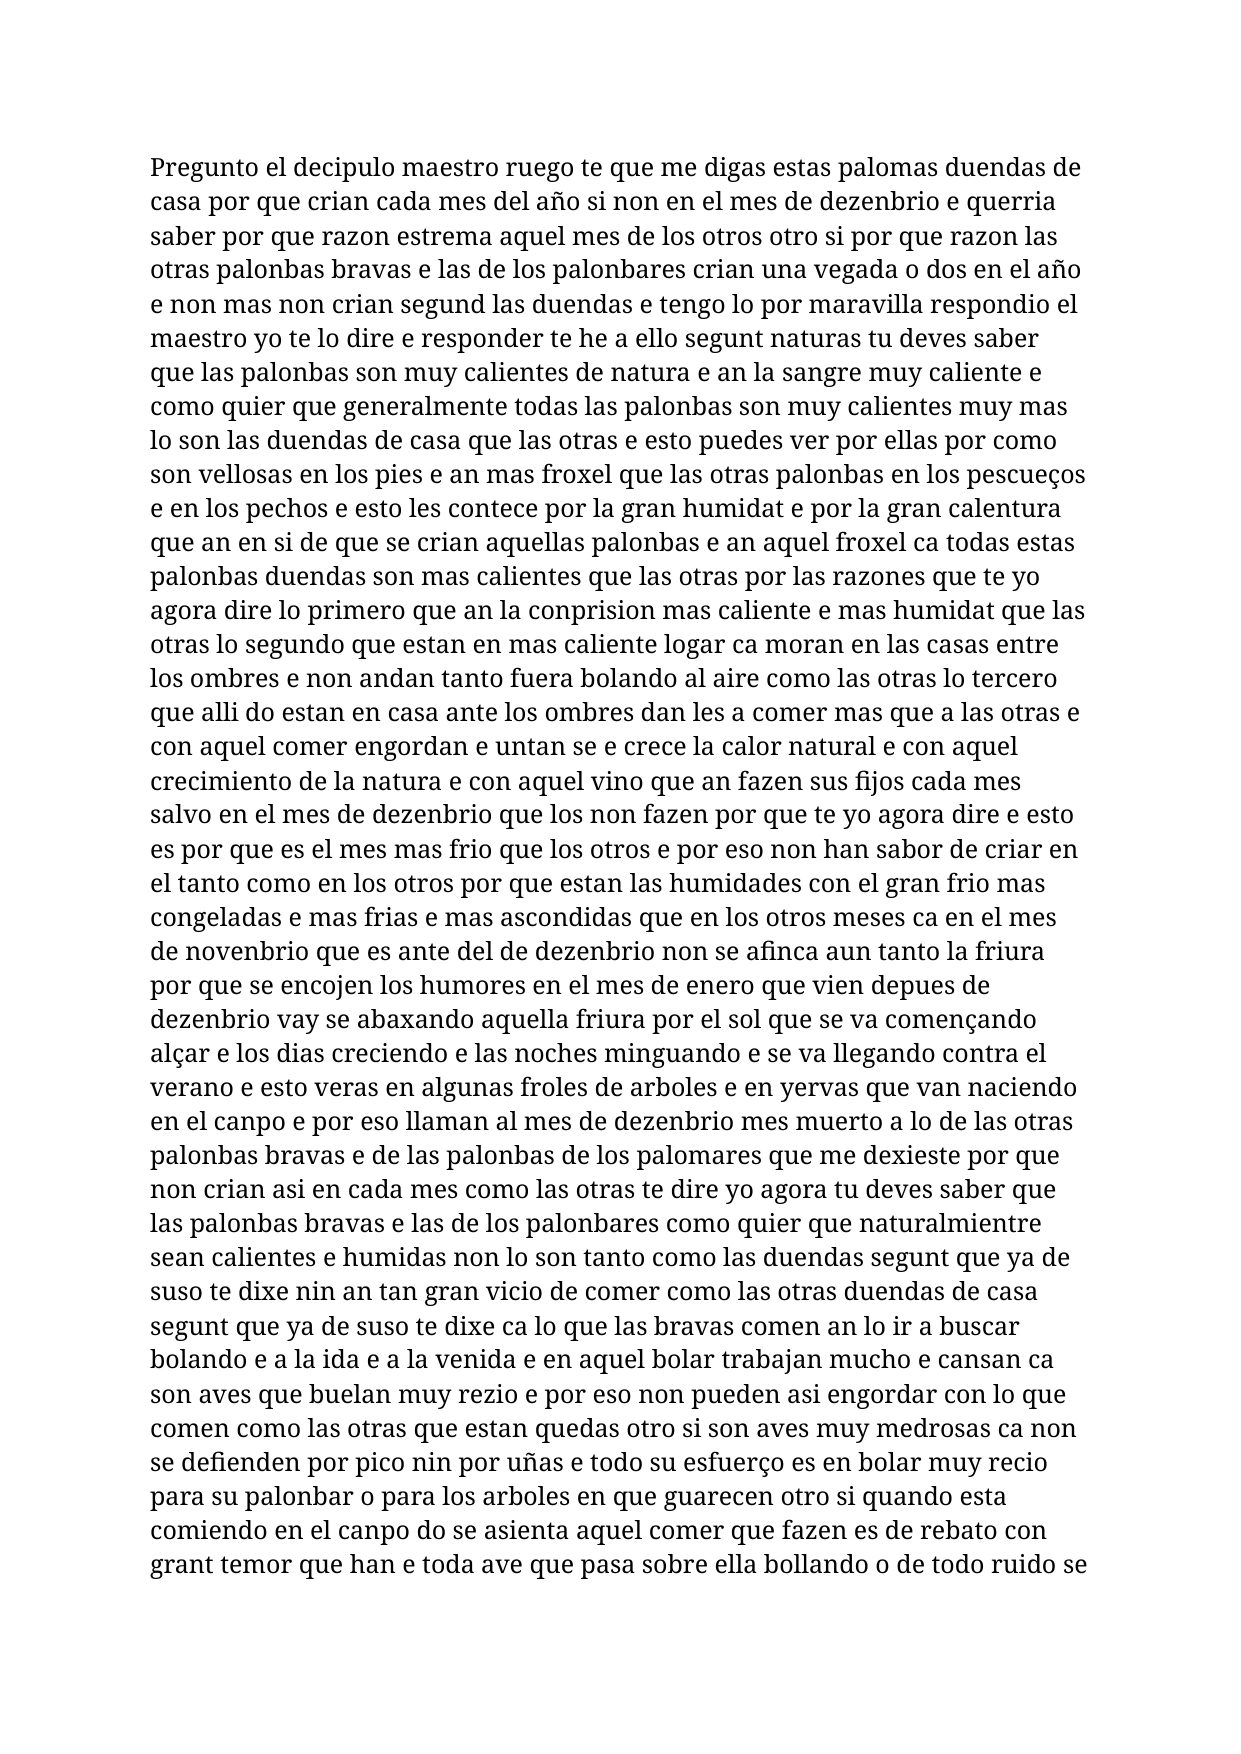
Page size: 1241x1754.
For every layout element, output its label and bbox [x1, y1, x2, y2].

text [150, 150, 1090, 1581]
